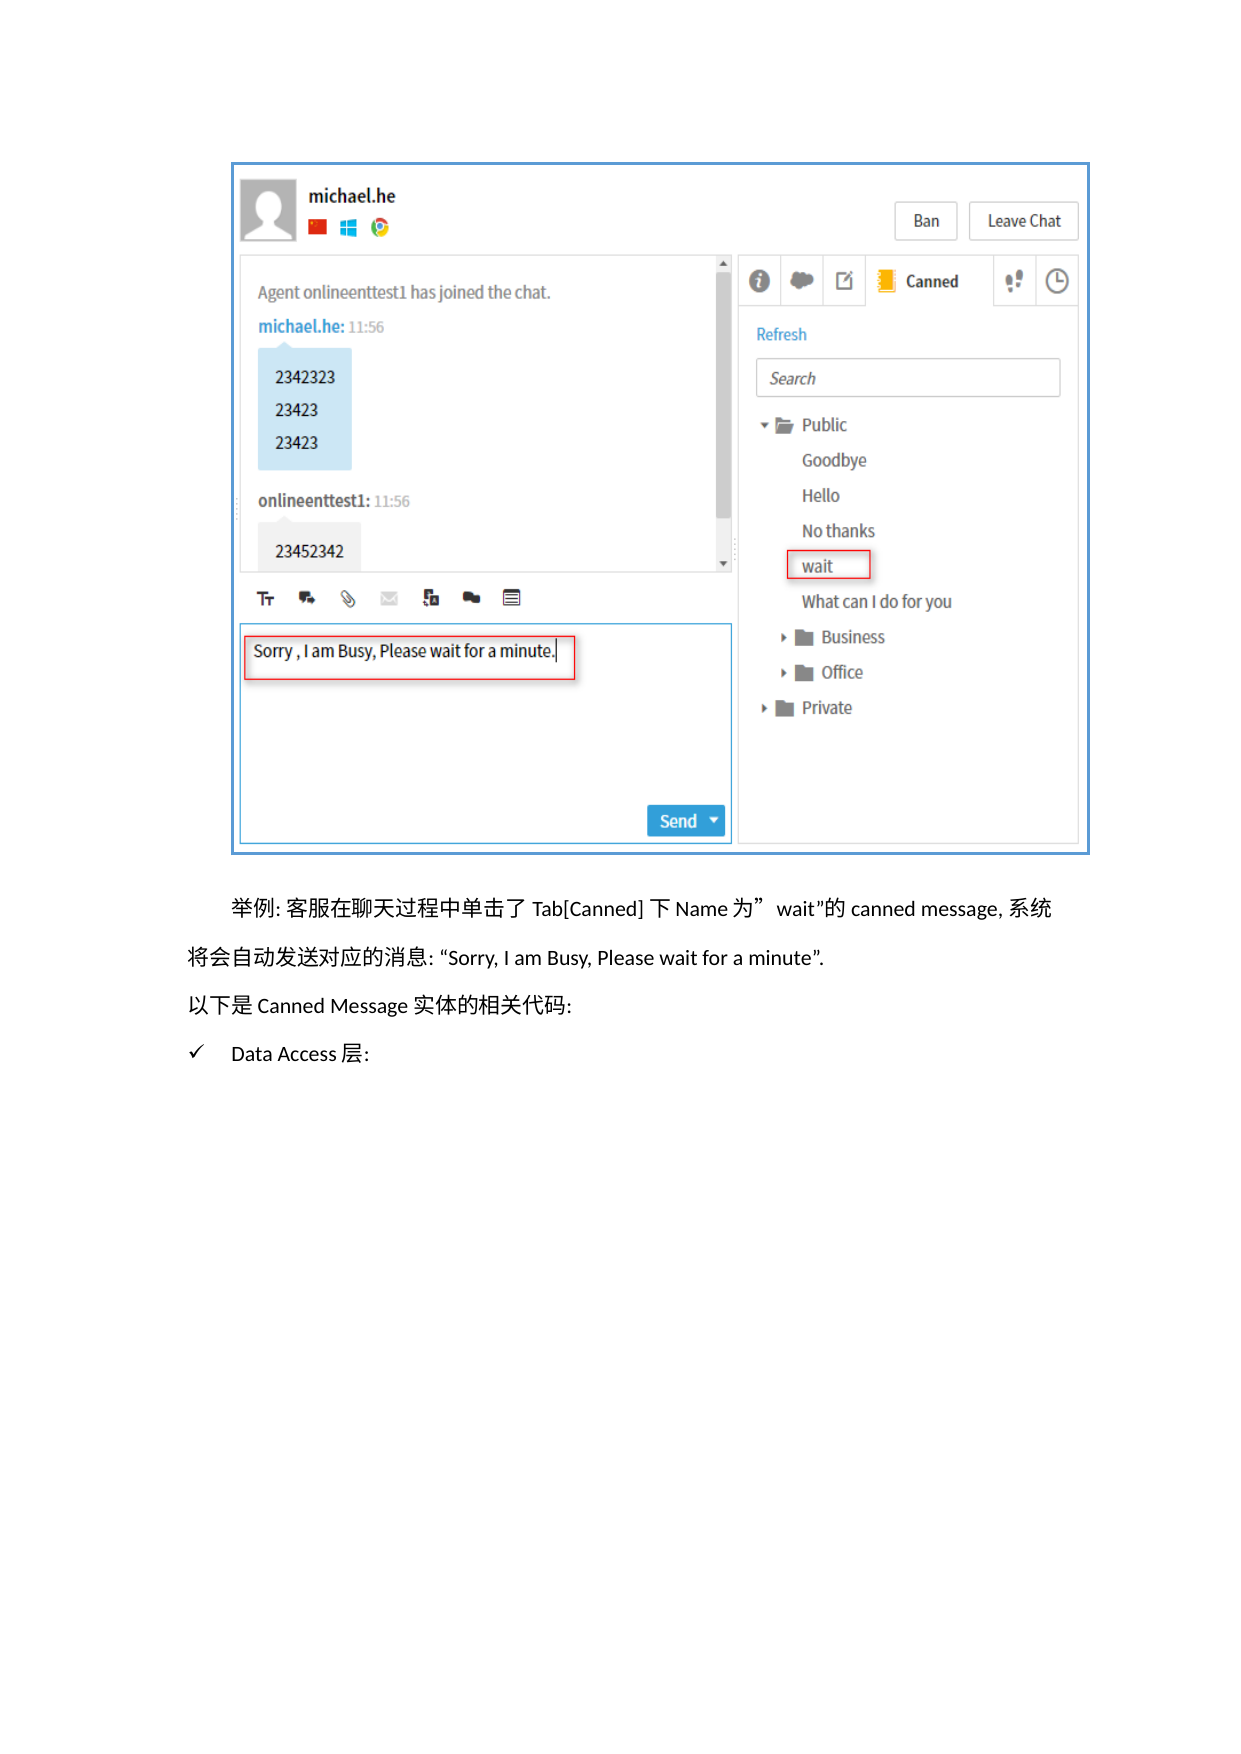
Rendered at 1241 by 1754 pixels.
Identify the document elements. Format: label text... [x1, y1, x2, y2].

list 举例: 客服在聊天过程中单击了Tab[Canned] 下Name为”wait”的canned message, 系统将会自动发送对应的消息: “Sorry, I am Busy, Please wait for a minute”. [187, 890, 1053, 972]
list 以下是Canned Message 实体的相关代码: [187, 987, 1053, 1020]
list Data Access 层: [187, 1036, 1053, 1068]
picture [234, 165, 1087, 852]
